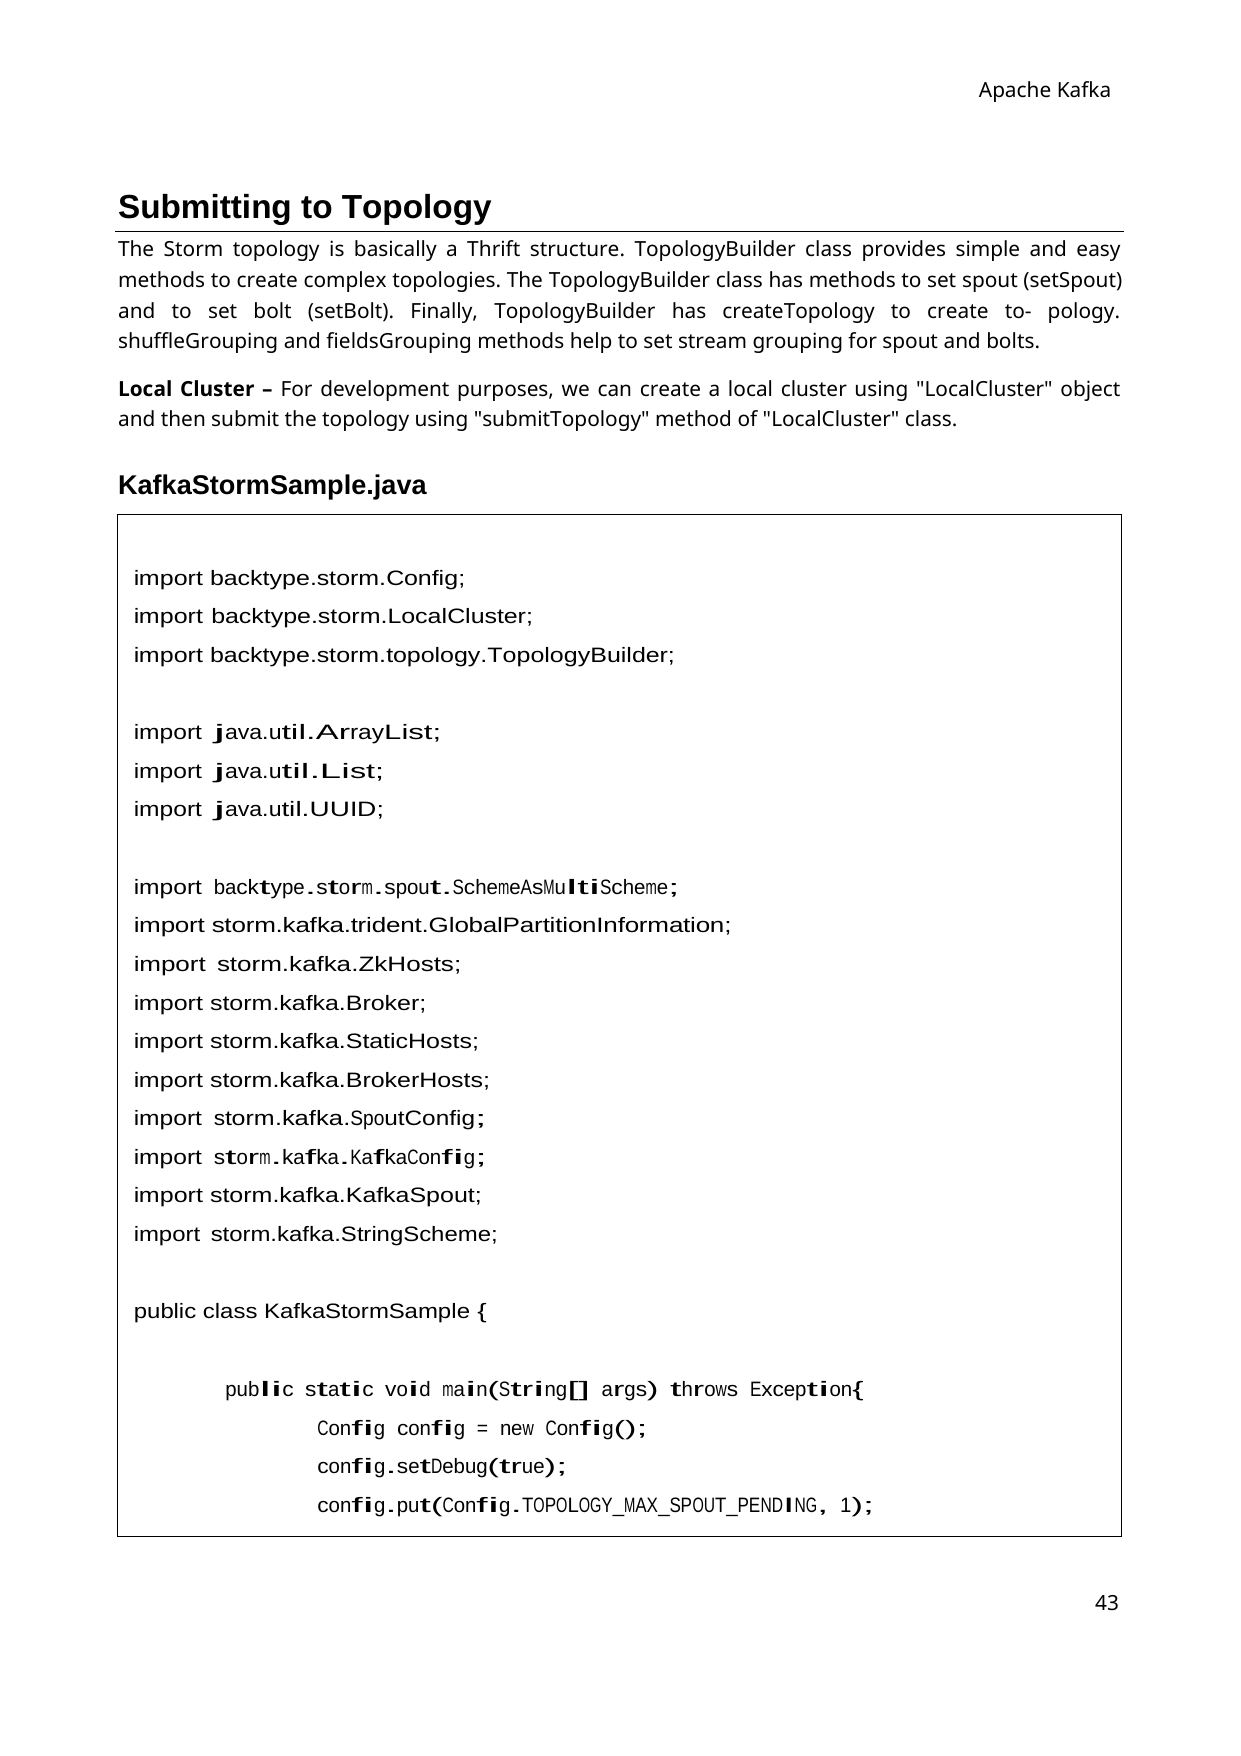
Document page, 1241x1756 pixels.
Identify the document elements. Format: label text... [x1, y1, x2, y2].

subtitle KafkaStormSample.java [118, 469, 1240, 500]
subtitle Submitting to Topology [118, 187, 1240, 225]
text Local Cluster – For development purposes, we can create a local cluster using "LocalCluster" object and then submit the topology using "submitTopology" method of "LocalCluster" class. [118, 374, 1122, 432]
text The Storm topology is basically a Thrift structure. TopologyBuilder class provides simple and easy methods to create complex topologies. The TopologyBuilder class has methods to set spout (setSpout) and to set bolt (setBolt). Finally, TopologyBuilder has createTopology to create to- pology. shuffleGrouping and fieldsGrouping methods help to set stream grouping for spout and bolts. [118, 234, 1122, 355]
